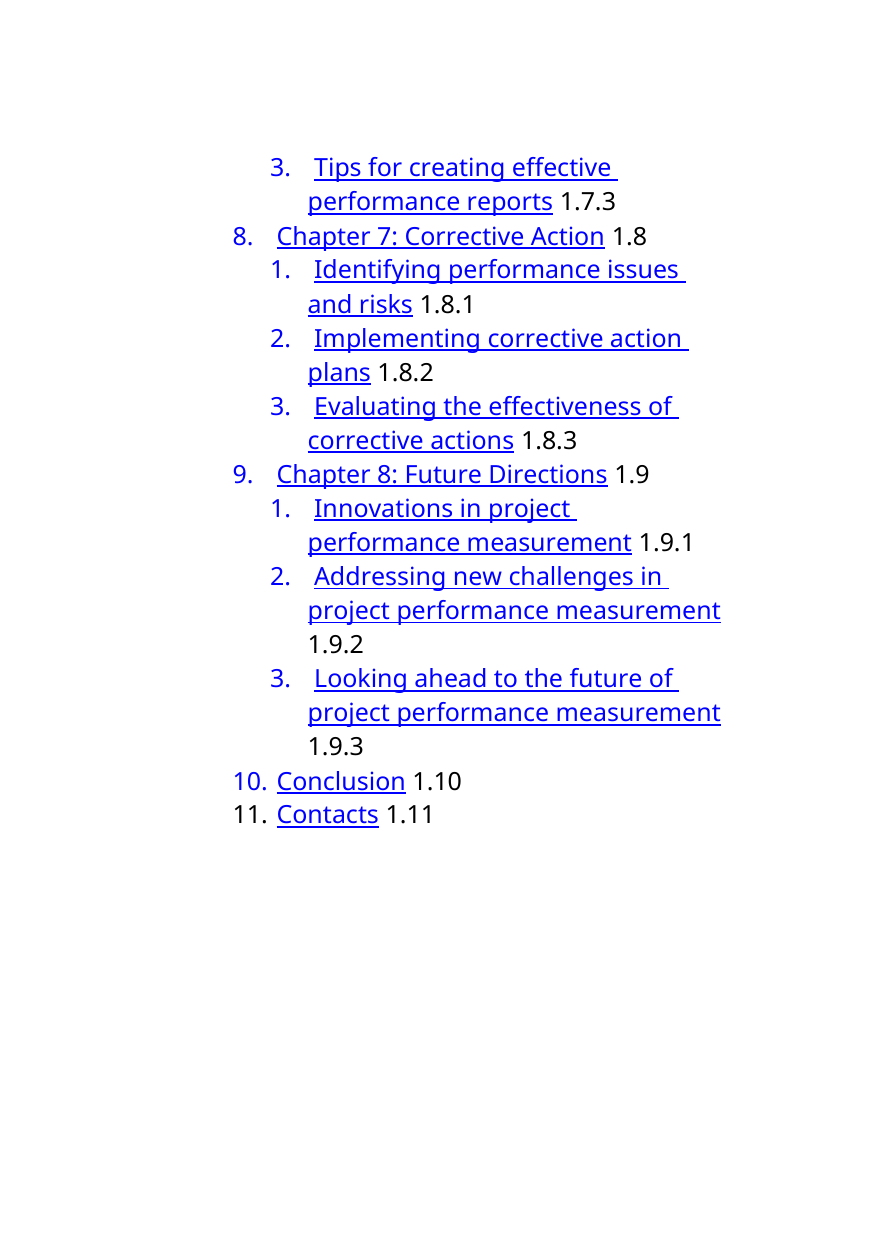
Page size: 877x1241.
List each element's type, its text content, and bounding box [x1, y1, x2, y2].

list Tips for creating effective performance reports 1.7.3 [270, 150, 727, 218]
list Chapter 8: Future Directions 1.9 [232, 457, 727, 491]
list Looking ahead to the future of project performance measurement 1.9.3 [270, 661, 727, 763]
list Chapter 7: Corrective Action 1.8 [232, 218, 727, 252]
list Identifying performance issues and risks 1.8.1 [270, 252, 727, 320]
list Conclusion 1.10 [232, 763, 727, 797]
list Evaluating the effectiveness of corrective actions 1.8.3 [270, 388, 727, 457]
list Innovations in project performance measurement 1.9.1 [270, 491, 727, 559]
list Contacts 1.11 [232, 797, 727, 831]
list Implementing corrective action plans 1.8.2 [270, 320, 727, 388]
list Addressing new challenges in project performance measurement 1.9.2 [270, 559, 727, 661]
